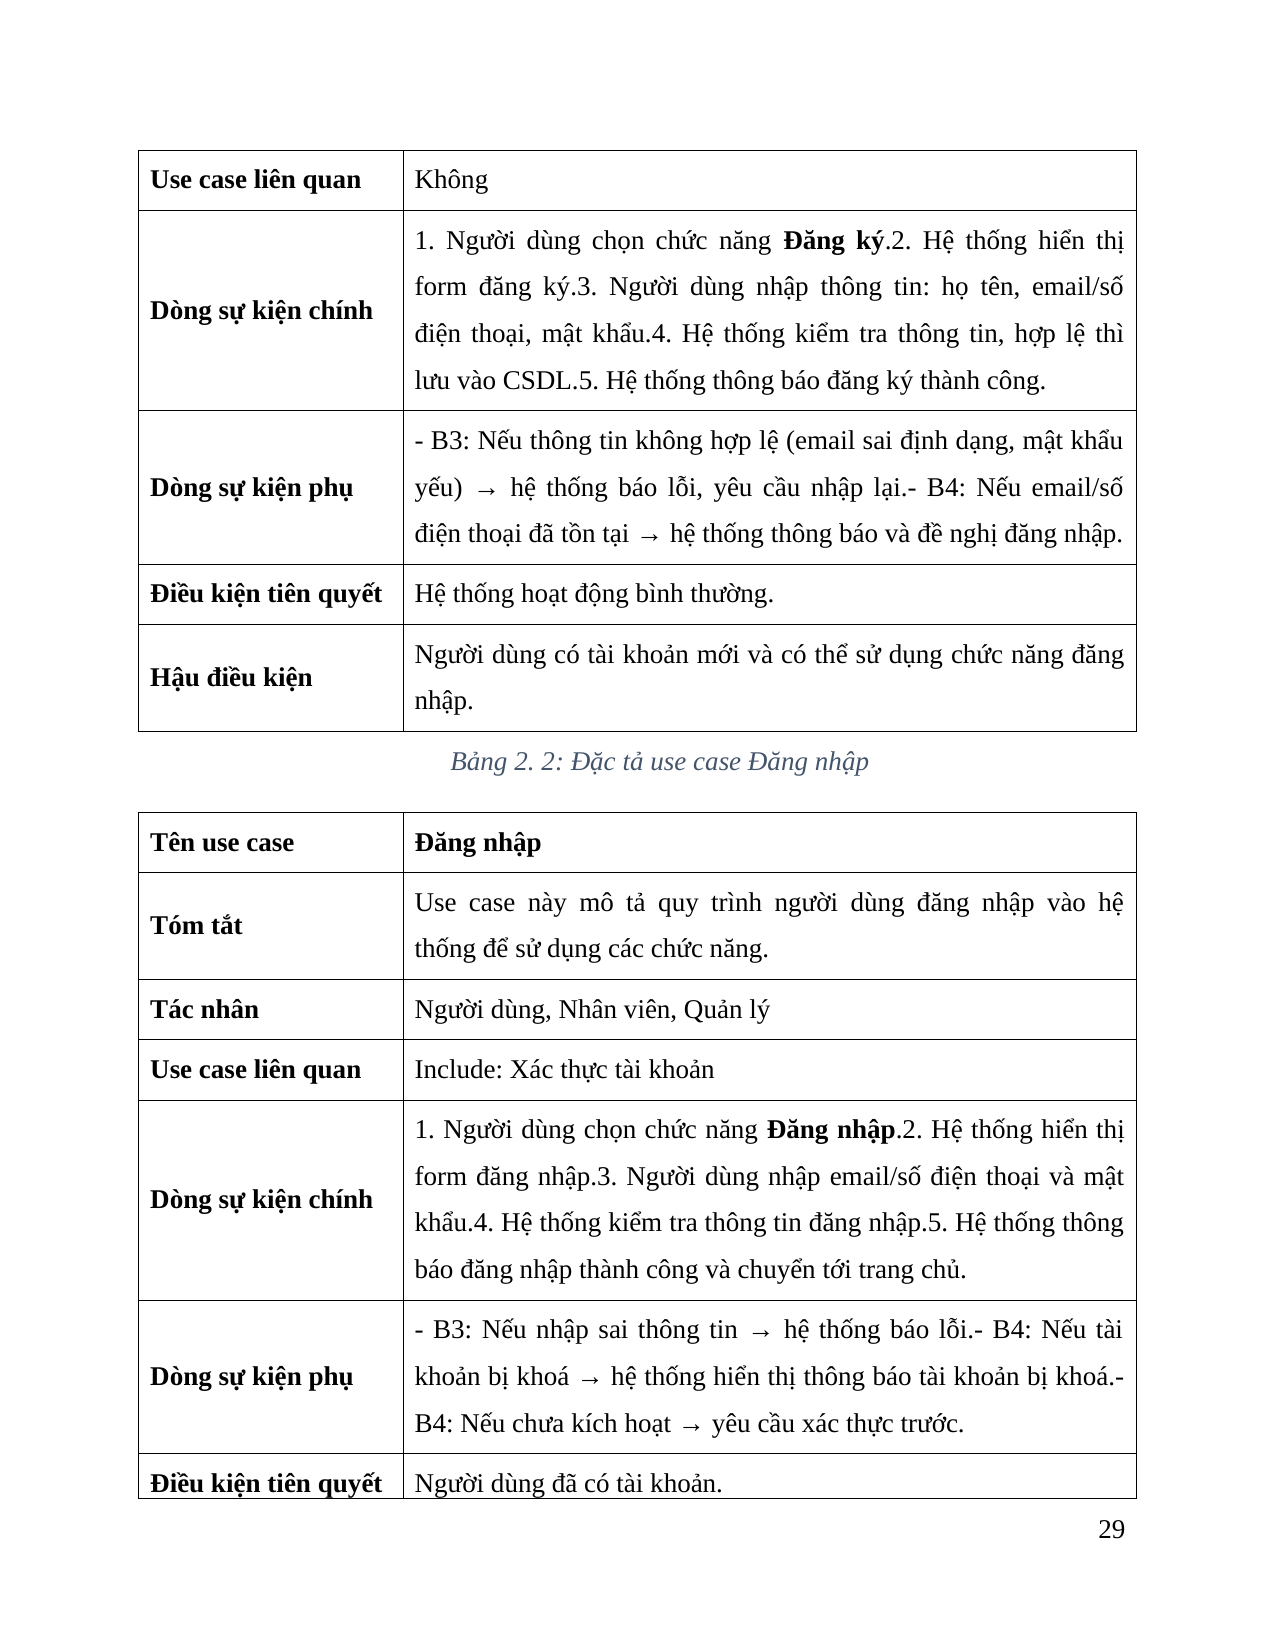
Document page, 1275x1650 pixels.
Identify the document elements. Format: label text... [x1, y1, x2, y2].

table_cell Use case liên quan [139, 151, 403, 210]
table_cell Include: Xác thực tài khoản [404, 1040, 1136, 1099]
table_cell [139, 1454, 403, 1498]
table_cell - B3: Nếu thông tin không hợp lệ (email sai định dạng, mật khẩu yếu) → hệ thống báo lỗi, yêu cầu nhập lại.- B4: Nếu email/số điện thoại đã tồn tại → hệ thống thông báo và đề nghị đăng nhập. [404, 411, 1136, 564]
table_cell Tóm tắt [139, 873, 403, 979]
table_cell Dòng sự kiện chính [139, 1101, 403, 1300]
table_cell 1. Người dùng chọn chức năng Đăng ký.2. Hệ thống hiển thị form đăng ký.3. Người dùng nhập thông tin: họ tên, email/số điện thoại, mật khẩu.4. Hệ thống kiểm tra thông tin, hợp lệ thì lưu vào CSDL.5. Hệ thống thông báo đăng ký thành công. [404, 211, 1136, 410]
table_cell Người dùng, Nhân viên, Quản lý [404, 980, 1136, 1039]
table_cell 1. Người dùng chọn chức năng Đăng nhập.2. Hệ thống hiển thị form đăng nhập.3. Người dùng nhập email/số điện thoại và mật khẩu.4. Hệ thống kiểm tra thông tin đăng nhập.5. Hệ thống thông báo đăng nhập thành công và chuyển tới trang chủ. [404, 1101, 1136, 1300]
table_cell Không [404, 151, 1136, 210]
text Bảng 2. 2: Đặc tả use case Đăng nhập [194, 744, 1125, 776]
table_cell Điều kiện tiên quyết [139, 565, 403, 624]
table_header Đăng nhập [404, 813, 1136, 872]
table_cell Dòng sự kiện phụ [139, 411, 403, 564]
table_cell Hệ thống hoạt động bình thường. [404, 565, 1136, 624]
table_cell Dòng sự kiện chính [139, 211, 403, 410]
table_cell Hậu điều kiện [139, 625, 403, 731]
table_header Tên use case [139, 813, 403, 872]
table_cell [404, 1454, 1136, 1498]
table_cell Use case này mô tả quy trình người dùng đăng nhập vào hệ thống để sử dụng các chức năng. [404, 873, 1136, 979]
table_cell Dòng sự kiện phụ [139, 1301, 403, 1453]
table_cell Người dùng có tài khoản mới và có thể sử dụng chức năng đăng nhập. [404, 625, 1136, 731]
table_cell - B3: Nếu nhập sai thông tin → hệ thống báo lỗi.- B4: Nếu tài khoản bị khoá → hệ thống hiển thị thông báo tài khoản bị khoá.- B4: Nếu chưa kích hoạt → yêu cầu xác thực trước. [404, 1301, 1136, 1453]
table_cell Use case liên quan [139, 1040, 403, 1099]
table_cell Tác nhân [139, 980, 403, 1039]
